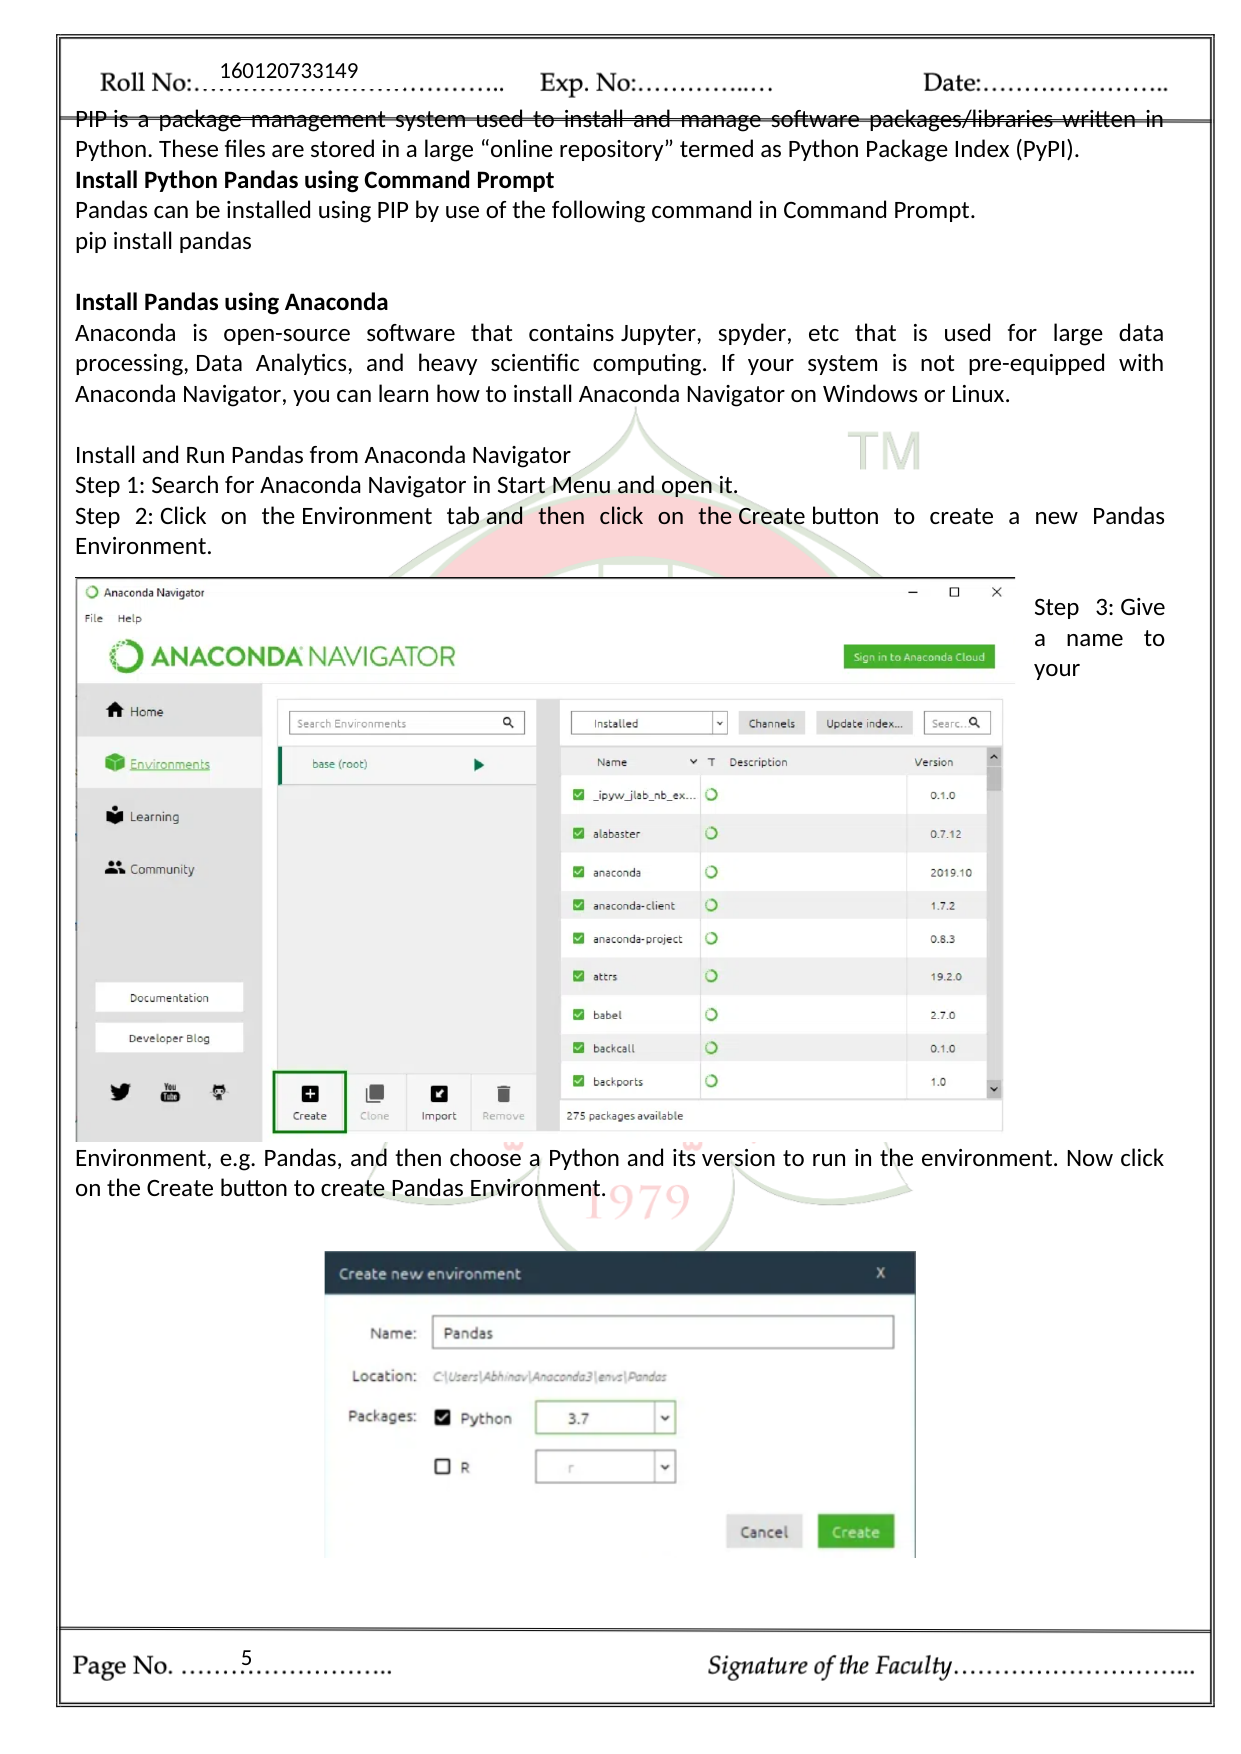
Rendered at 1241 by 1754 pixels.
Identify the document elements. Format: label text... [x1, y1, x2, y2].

text Pandas can be installed using PIP by use of the following command in Command Prompt. [75, 194, 1165, 225]
text Install Python Pandas using Command Prompt [75, 164, 1165, 194]
text Install and Run Pandas from Anaconda Navigator [75, 439, 1165, 469]
text Anaconda is open-source software that contains Jupyter, spyder, etc that is used for large data processing, Data Analytics, and heavy scientific computing. If your system is not pre-equipped with Anaconda Navigator, you can learn how to install Anaconda Navigator on Windows or Linux. [75, 317, 1165, 408]
text Step 1: Search for Anaconda Navigator in Start Menu and open it. [75, 469, 1165, 500]
text Step 3: Give a name to your Environment, e.g. Pandas, and then choose a Python and its version to run in the environment. Now click on the Create button to create Pandas Environment. [75, 591, 1165, 1203]
text Install Pandas using Anaconda [75, 286, 1165, 317]
picture [51, 29, 1218, 1712]
text Step 2: Click on the Environment tab and then click on the Create button to create a new Pandas Environment. [75, 500, 1165, 561]
text PIP is a package management system used to install and manage software packages/libraries written in Python. These files are stored in a large “online repository” termed as Python Package Index (PyPI). [75, 103, 1165, 164]
text pip install pandas [75, 225, 1165, 256]
